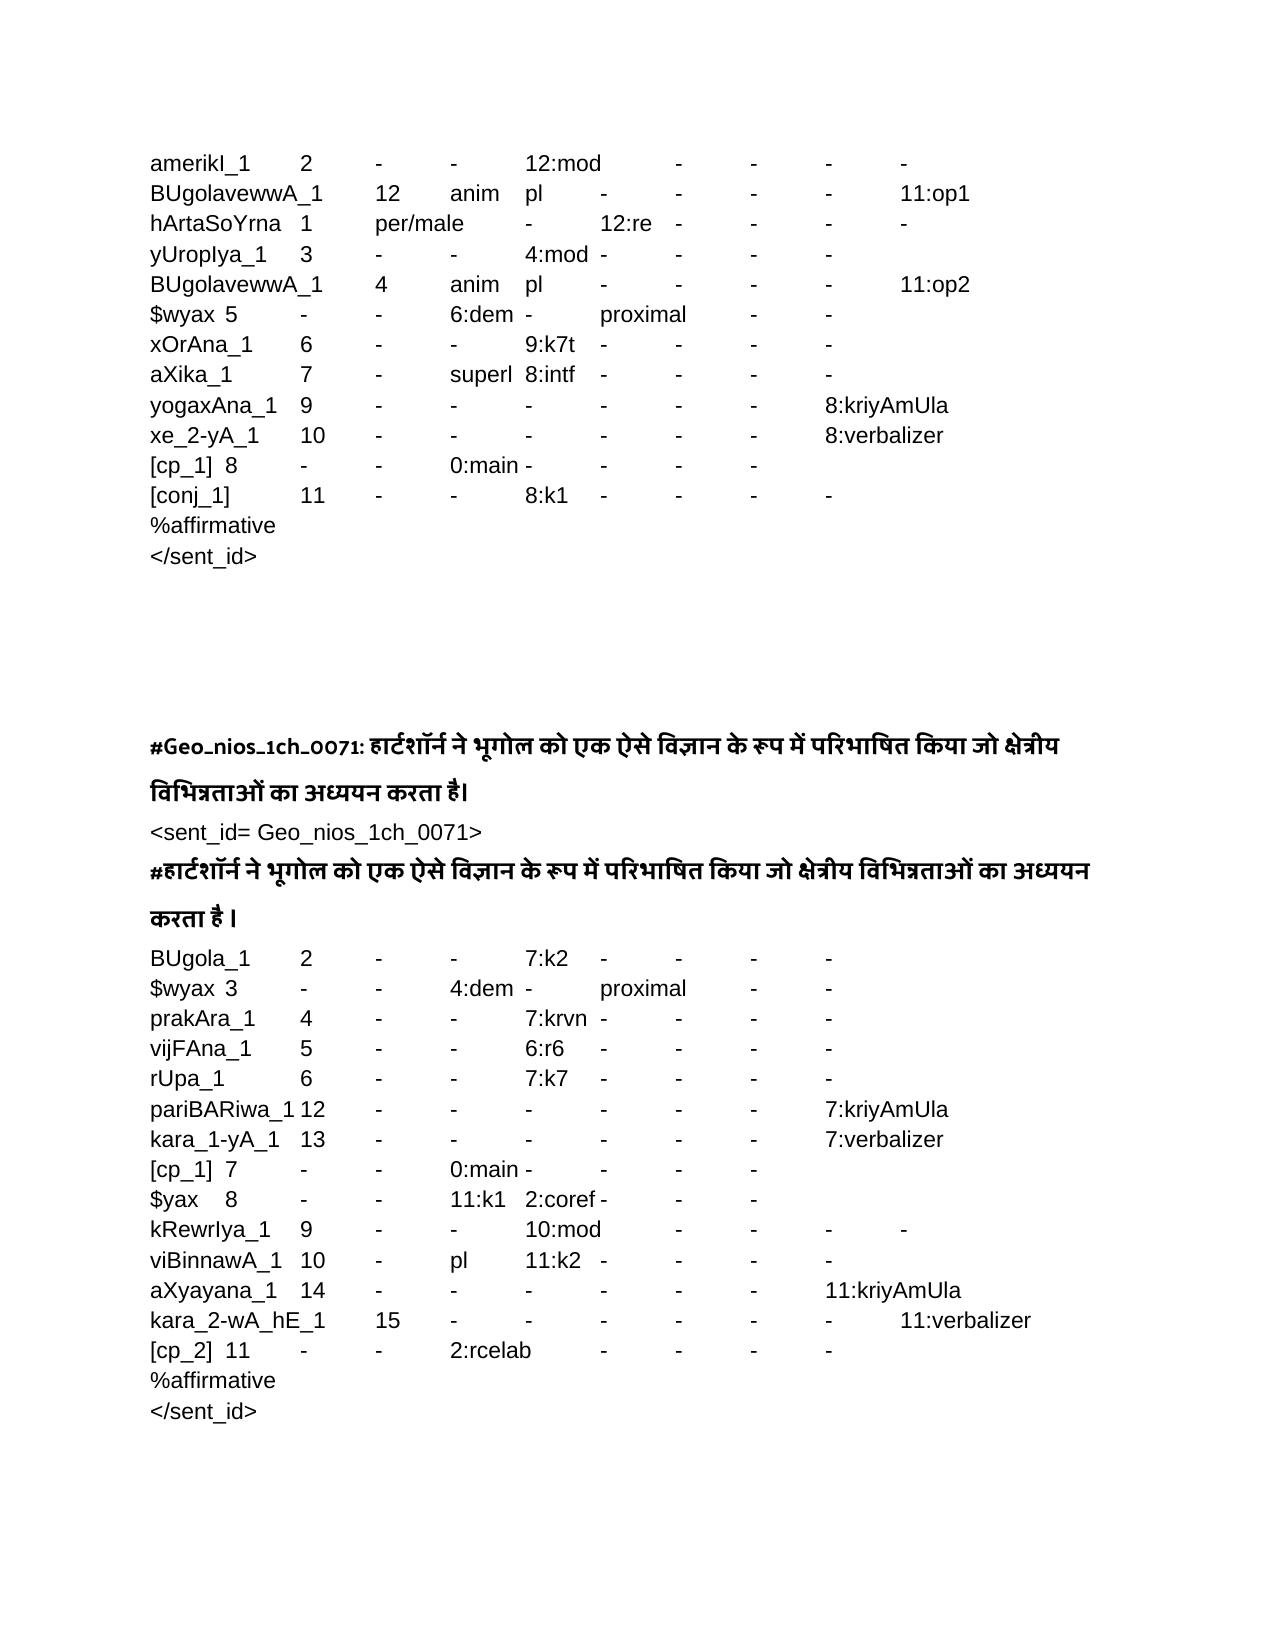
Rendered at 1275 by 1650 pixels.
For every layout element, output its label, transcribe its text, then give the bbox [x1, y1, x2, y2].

text $wyax 3 - - 4:dem - proximal - - [150, 975, 1125, 1001]
text %affirmative [150, 1367, 1125, 1394]
text viBinnawA_1 10 - pl 11:k2 - - - - [150, 1247, 1125, 1273]
text aXyayana_1 14 - - - - - - 11:kriyAmUla [150, 1277, 1125, 1303]
text $yax 8 - - 11:k1 2:coref - - - [150, 1186, 1125, 1213]
text vijFAna_1 5 - - 6:r6 - - - - [150, 1035, 1125, 1062]
text aXika_1 7 - superl 8:intf - - - - [150, 361, 1125, 388]
text pariBARiwa_1 12 - - - - - - 7:kriyAmUla [150, 1096, 1125, 1122]
text <sent_id= Geo_nios_1ch_0071> [150, 819, 1125, 846]
text </sent_id> [150, 543, 1125, 569]
text rUpa_1 6 - - 7:k7 - - - - [150, 1065, 1125, 1092]
text yUropIya_1 3 - - 4:mod - - - - [150, 241, 1125, 267]
text [cp_1] 8 - - 0:main - - - - [150, 452, 1125, 478]
text [conj_1] 11 - - 8:k1 - - - - [150, 482, 1125, 509]
text [cp_2] 11 - - 2:rcelab - - - - [150, 1337, 1125, 1364]
text [cp_1] 7 - - 0:main - - - - [150, 1156, 1125, 1182]
text prakAra_1 4 - - 7:krvn - - - - [150, 1005, 1125, 1031]
text amerikI_1 2 - - 12:mod - - - - [150, 150, 1125, 176]
text xe_2-yA_1 10 - - - - - - 8:verbalizer [150, 422, 1125, 448]
text BUgolavewwA_1 4 anim pl - - - - 11:op2 [150, 271, 1125, 297]
text BUgola_1 2 - - 7:k2 - - - - [150, 944, 1125, 971]
text </sent_id> [150, 1398, 1125, 1424]
text yogaxAna_1 9 - - - - - - 8:kriyAmUla [150, 392, 1125, 418]
text #हार्टशॉर्न ने भूगोल को एक ऐसे विज्ञान के रूप में परिभाषित किया जो क्षेत्रीय विभिन्नताओं का अध्ययन करता है । [150, 849, 1125, 938]
text kara_1-yA_1 13 - - - - - - 7:verbalizer [150, 1126, 1125, 1152]
text BUgolavewwA_1 12 anim pl - - - - 11:op1 [150, 180, 1125, 207]
text $wyax 5 - - 6:dem - proximal - - [150, 301, 1125, 327]
text hArtaSoYrna 1 per/male - 12:re - - - - [150, 210, 1125, 237]
text xOrAna_1 6 - - 9:k7t - - - - [150, 331, 1125, 358]
text %affirmative [150, 512, 1125, 539]
text #Geo_nios_1ch_0071: हार्टशॉर्न ने भूगोल को एक ऐसे विज्ञान के रूप में परिभाषित किया जो क्षेत्रीय विभिन्नताओं का अध्ययन करता है। [150, 724, 1125, 813]
text kRewrIya_1 9 - - 10:mod - - - - [150, 1216, 1125, 1243]
text kara_2-wA_hE_1 15 - - - - - - 11:verbalizer [150, 1307, 1125, 1333]
